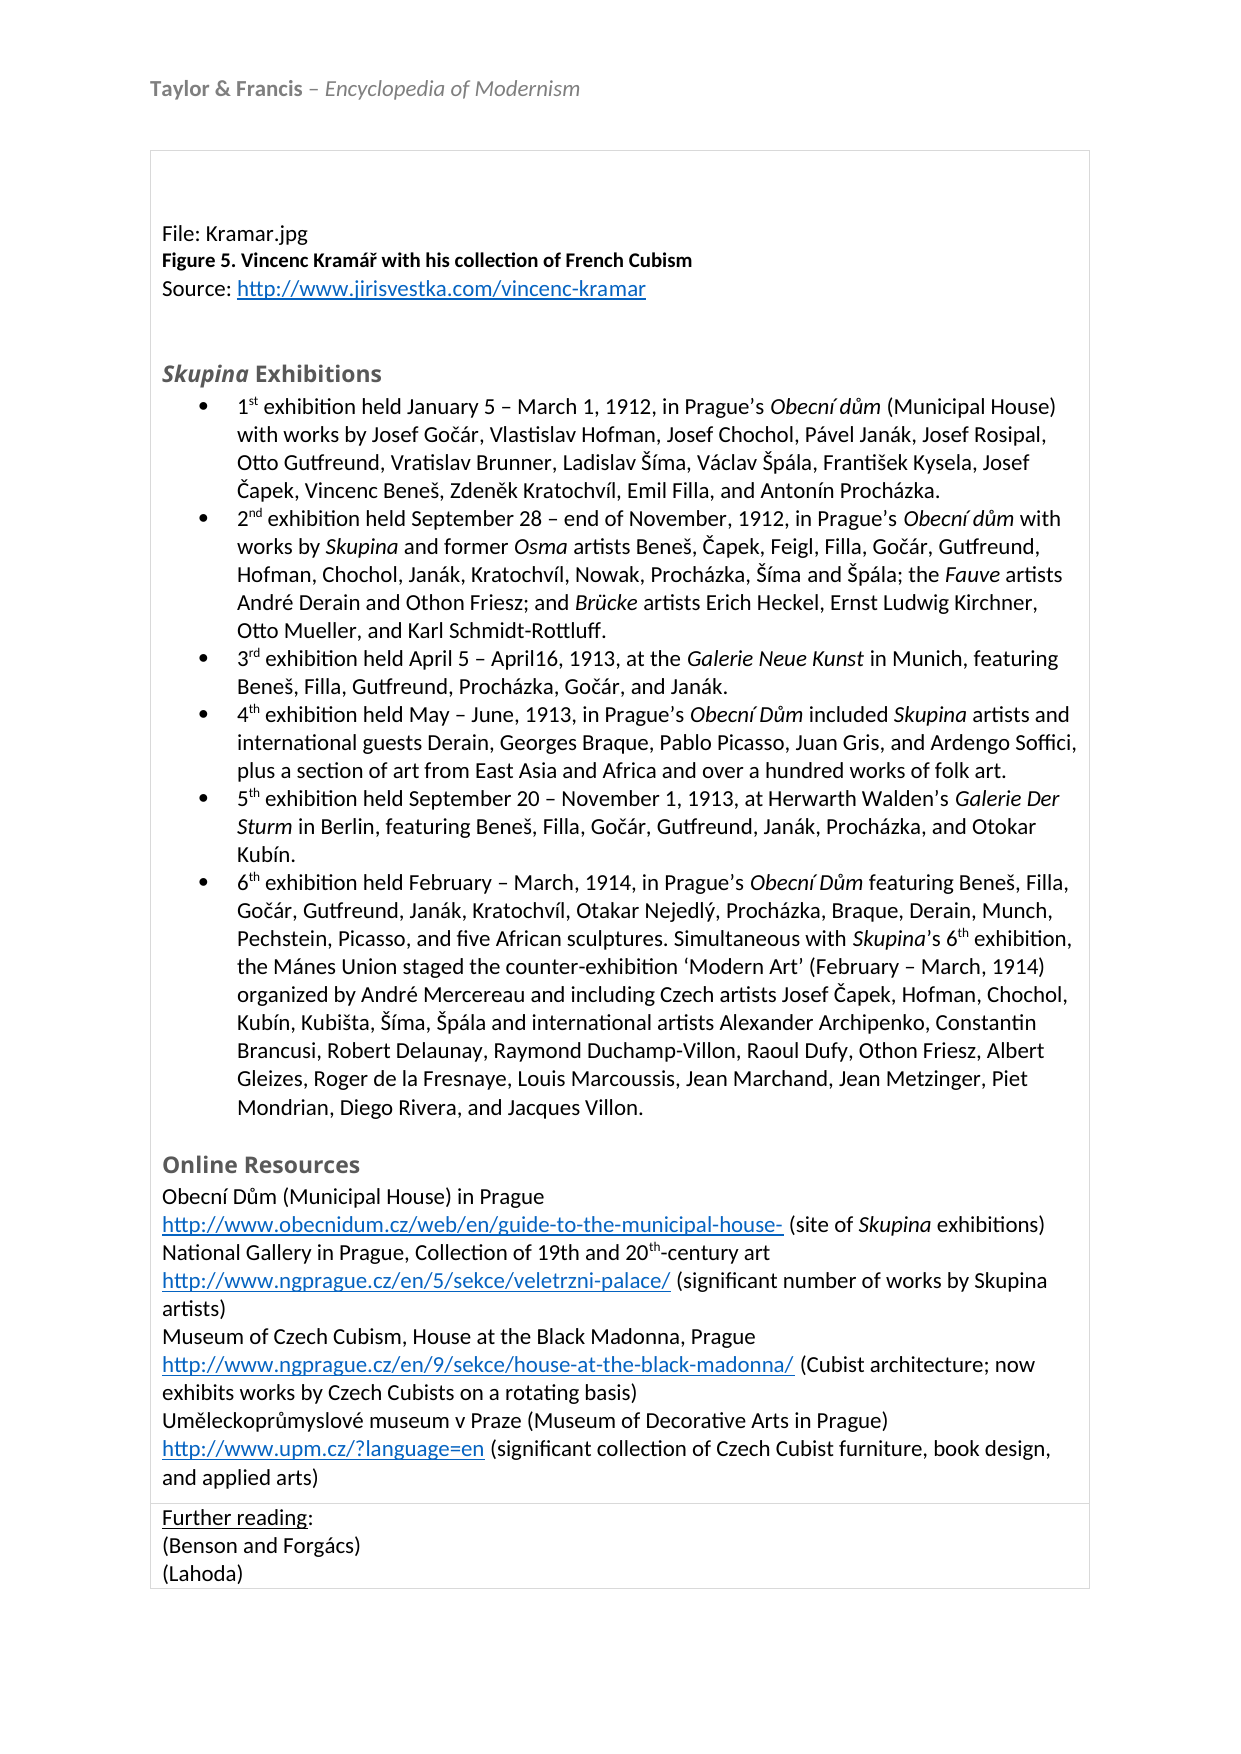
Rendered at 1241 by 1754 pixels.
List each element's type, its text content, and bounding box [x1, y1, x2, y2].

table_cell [151, 151, 1089, 1502]
table_cell Further reading: [151, 1504, 1089, 1587]
